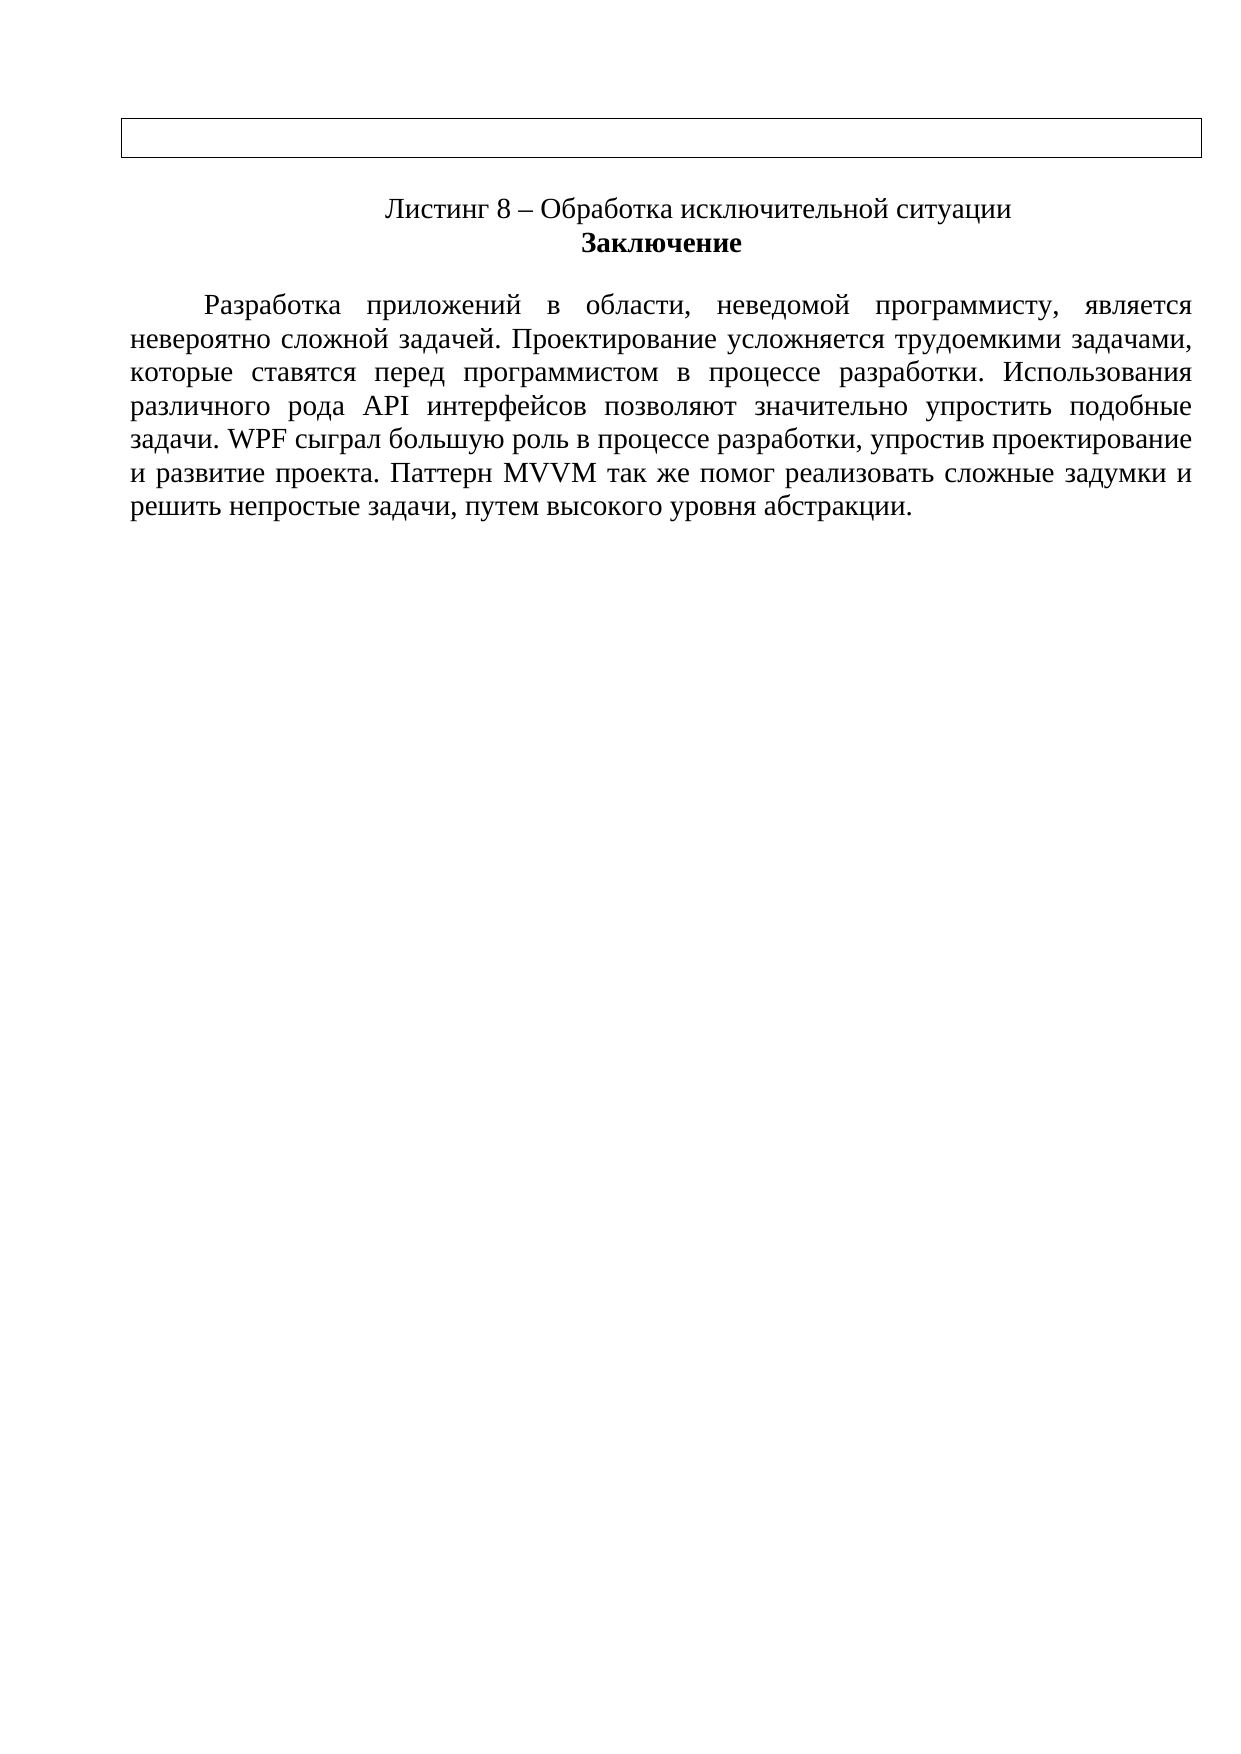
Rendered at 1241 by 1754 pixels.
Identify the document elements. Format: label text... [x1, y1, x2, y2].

text Листинг 8 – Обработка исключительной ситуации [130, 191, 1193, 225]
text Разработка приложений в области, неведомой программисту, является невероятно сложной задачей. Проектирование усложняется трудоемкими задачами, которые ставятся перед программистом в процессе разработки. Использования различного рода API интерфейсов позволяют значительно упростить подобные задачи. WPF сыграл большую роль в процессе разработки, упростив проектирование и развитие проекта. Паттерн MVVM так же помог реализовать сложные задумки и решить непростые задачи, путем высокого уровня абстракции. [130, 287, 1193, 522]
subtitle Заключение [130, 225, 1193, 258]
